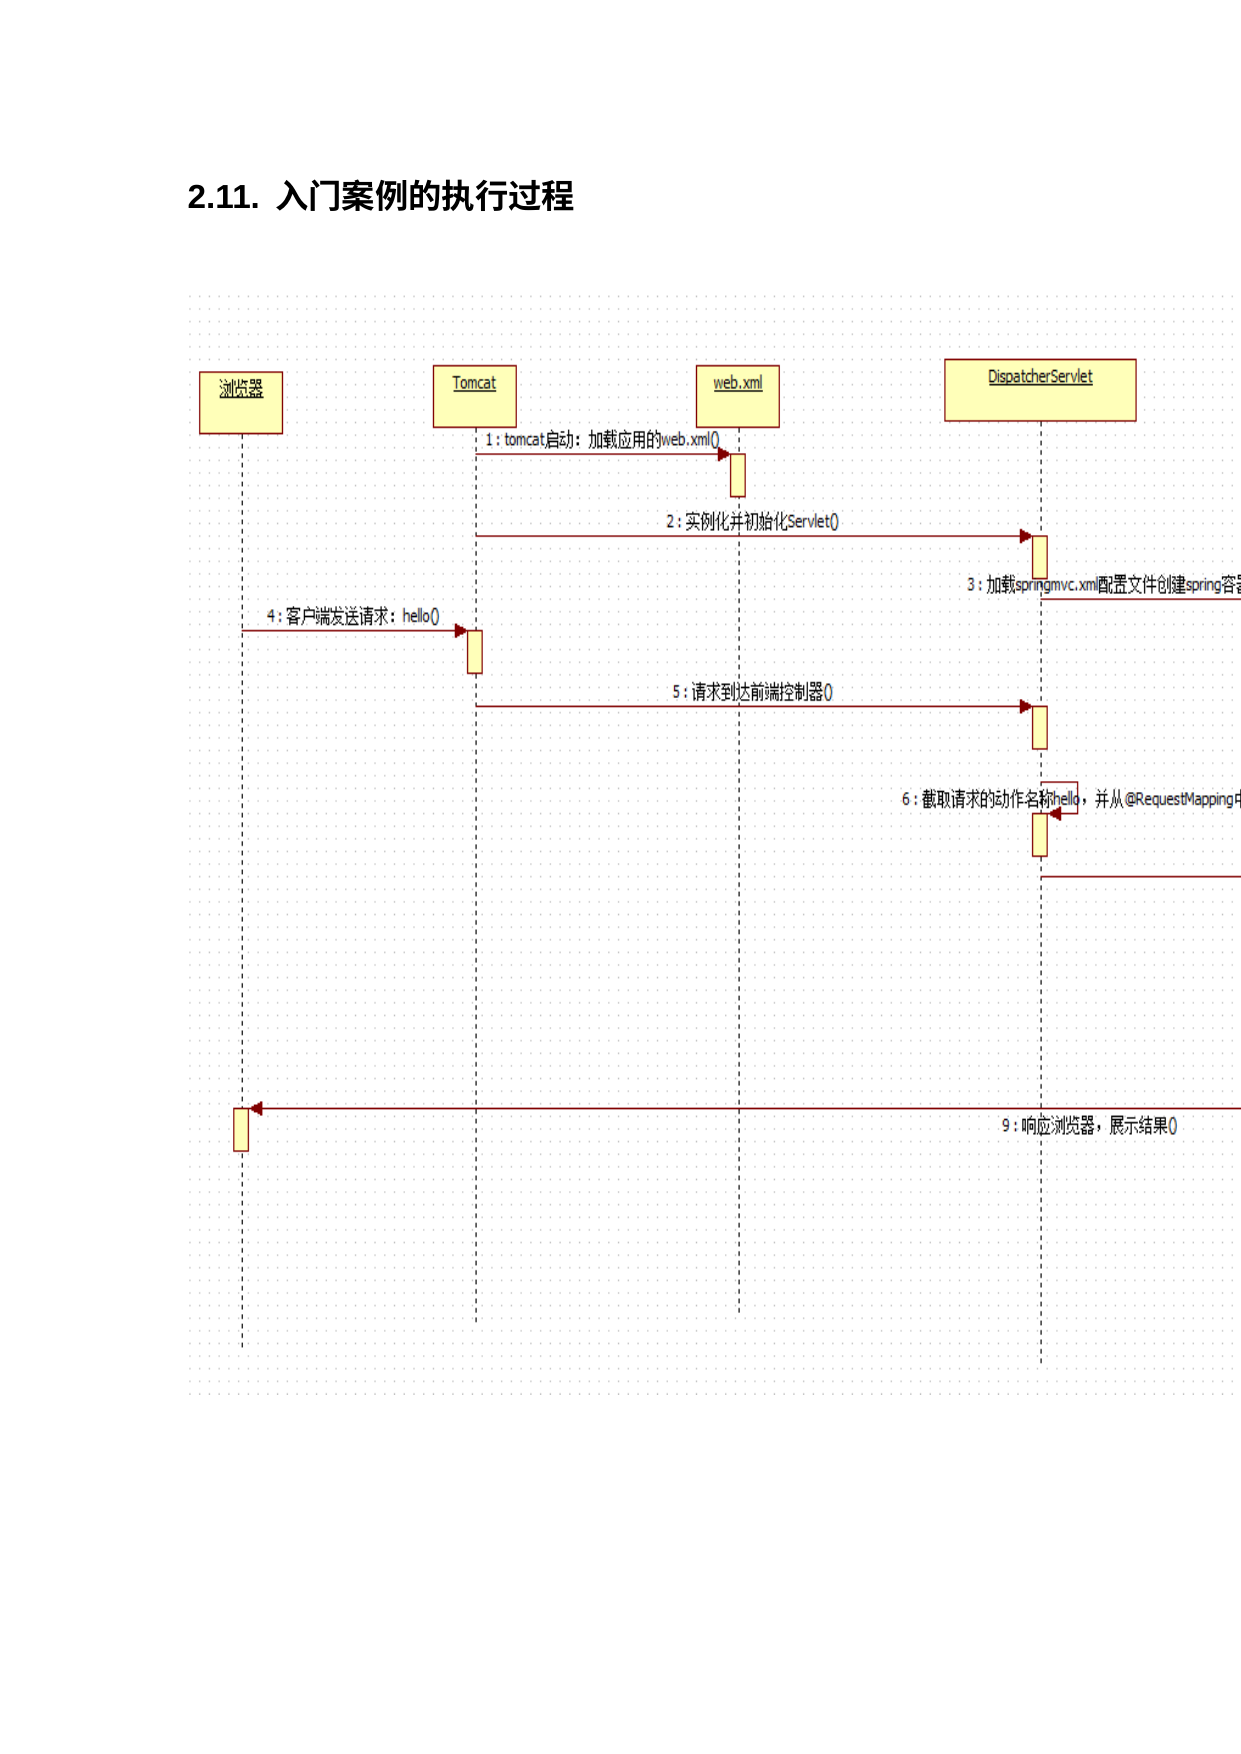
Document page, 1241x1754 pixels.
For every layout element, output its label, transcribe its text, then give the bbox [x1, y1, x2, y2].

picture [187, 288, 1241, 1395]
subtitle 入门案例的执行过程 [187, 162, 1053, 227]
